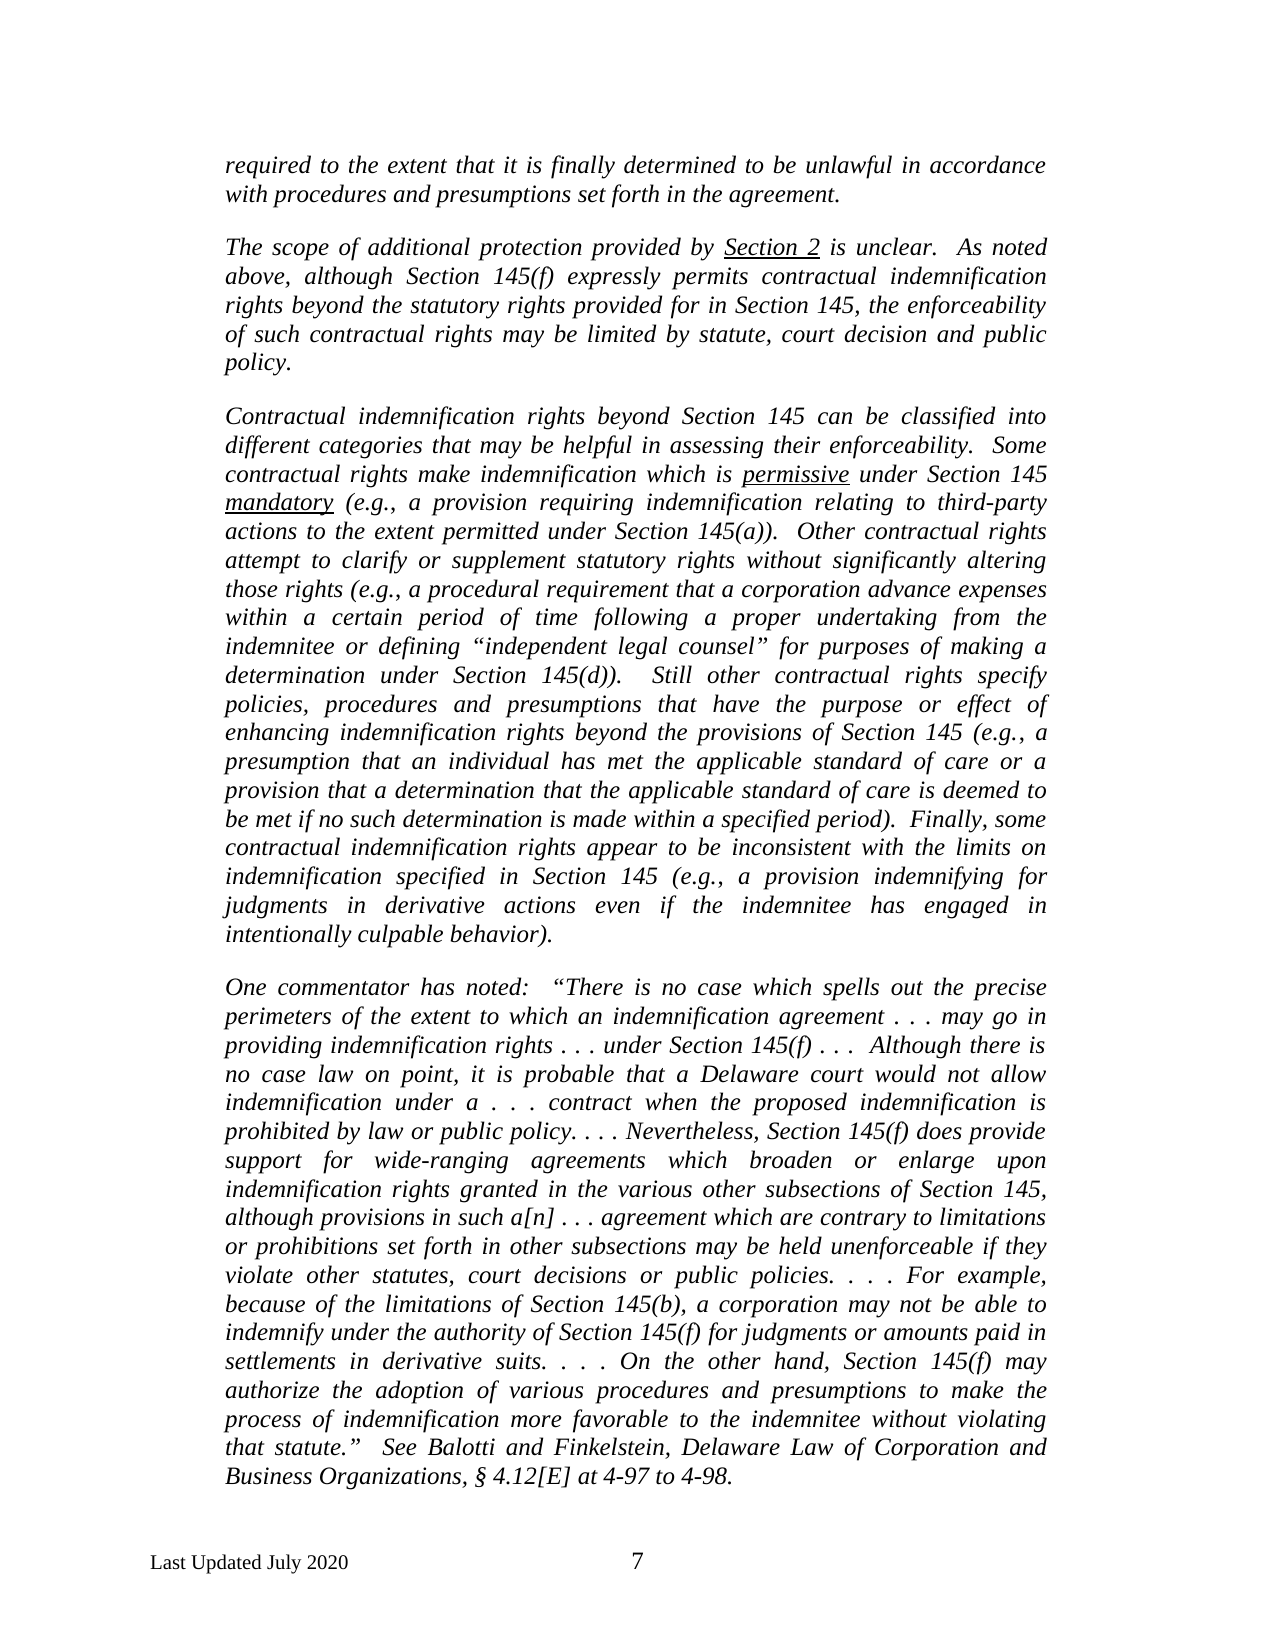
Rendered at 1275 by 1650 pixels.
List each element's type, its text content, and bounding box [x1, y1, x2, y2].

text One commentator has noted: “There is no case which spells out the precise perimeters of the extent to which an indemnification agreement . . . may go in providing indemnification rights . . . under Section 145(f) . . . Although there is no case law on point, it is probable that a Delaware court would not allow indemnification under a . . . contract when the proposed indemnification is prohibited by law or public policy. . . . Nevertheless, Section 145(f) does provide support for wide-ranging agreements which broaden or enlarge upon indemnification rights granted in the various other subsections of Section 145, although provisions in such a[n] . . . agreement which are contrary to limitations or prohibitions set forth in other subsections may be held unenforceable if they violate other statutes, court decisions or public policies. . . . For example, because of the limitations of Section 145(b), a corporation may not be able to indemnify under the authority of Section 145(f) for judgments or amounts paid in settlements in derivative suits. . . . On the other hand, Section 145(f) may authorize the adoption of various procedures and presumptions to make the process of indemnification more favorable to the indemnitee without violating that statute.” See Balotti and Finkelstein, Delaware Law of Corporation and Business Organizations, § 4.12[E] at 4-97 to 4-98. [225, 972, 1050, 1490]
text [225, 150, 1050, 207]
text Contractual indemnification rights beyond Section 145 can be classified into different categories that may be helpful in assessing their enforceability. Some contractual rights make indemnification which is permissive under Section 145 mandatory (e.g., a provision requiring indemnification relating to third-party actions to the extent permitted under Section 145(a)). Other contractual rights attempt to clarify or supplement statutory rights without significantly altering those rights (e.g., a procedural requirement that a corporation advance expenses within a certain period of time following a proper undertaking from the indemnitee or defining “independent legal counsel” for purposes of making a determination under Section 145(d)). Still other contractual rights specify policies, procedures and presumptions that have the purpose or effect of enhancing indemnification rights beyond the provisions of Section 145 (e.g., a presumption that an individual has met the applicable standard of care or a provision that a determination that the applicable standard of care is deemed to be met if no such determination is made within a specified period). Finally, some contractual indemnification rights appear to be inconsistent with the limits on indemnification specified in Section 145 (e.g., a provision indemnifying for judgments in derivative actions even if the indemnitee has engaged in intentionally culpable behavior). [225, 401, 1050, 947]
text The scope of additional protection provided by Section 2 is unclear. As noted above, although Section 145(f) expressly permits contractual indemnification rights beyond the statutory rights provided for in Section 145, the enforceability of such contractual rights may be limited by statute, court decision and public policy. [225, 232, 1050, 376]
